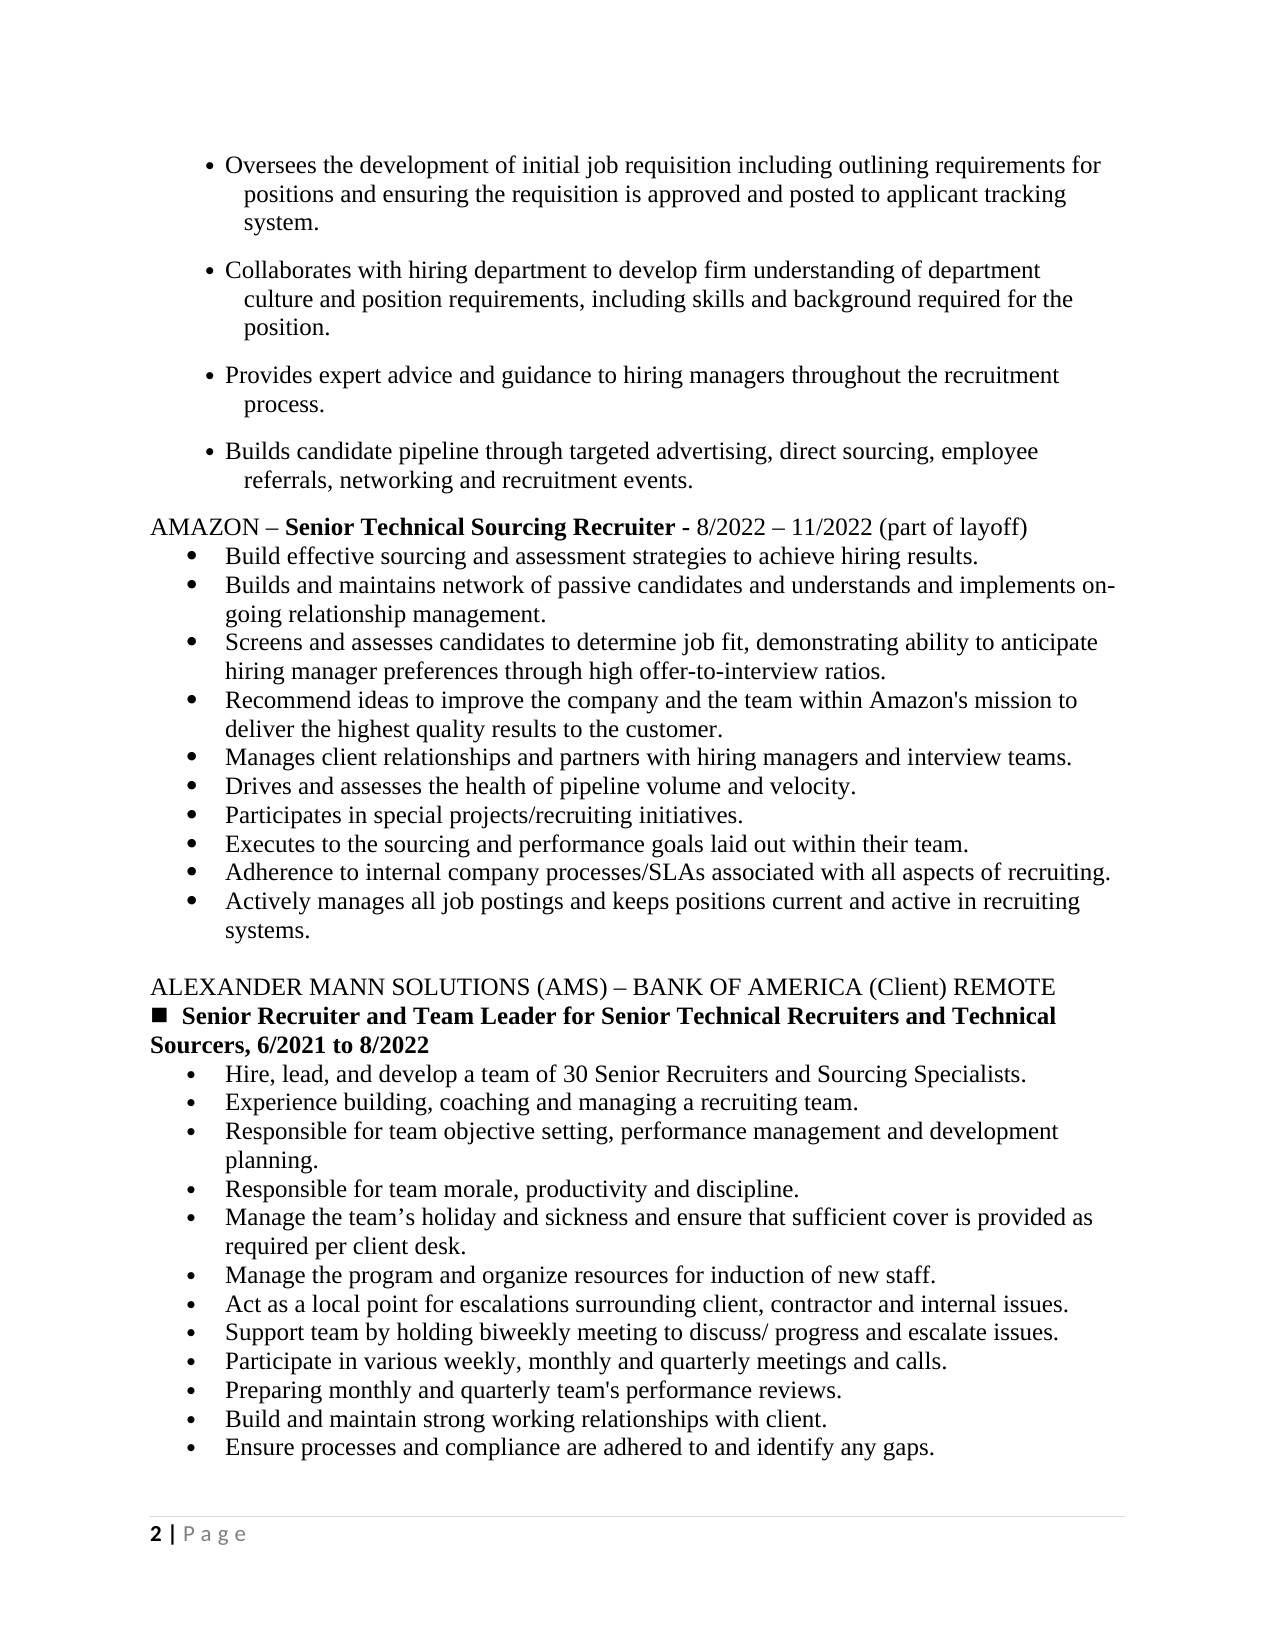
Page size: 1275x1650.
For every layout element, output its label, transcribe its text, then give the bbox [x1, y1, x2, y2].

list Adherence to internal company processes/SLAs associated with all aspects of recruiting. [187, 857, 1125, 886]
list Screens and assesses candidates to determine job fit, demonstrating ability to anticipate hiring manager preferences through high offer-to-interview ratios. [187, 627, 1125, 685]
list Hire, lead, and develop a team of 30 Senior Recruiters and Sourcing Specialists. [187, 1059, 1125, 1087]
text AMAZON – Senior Technical Sourcing Recruiter - 8/2022 – 11/2022 (part of layoff) [150, 512, 1125, 541]
list Ensure processes and compliance are adhered to and identify any gaps. [187, 1432, 1125, 1461]
list Manages client relationships and partners with hiring managers and interview teams. [187, 742, 1125, 771]
list Participate in various weekly, monthly and quarterly meetings and calls. [187, 1346, 1125, 1375]
list Build effective sourcing and assessment strategies to achieve hiring results. [187, 541, 1125, 570]
list Executes to the sourcing and performance goals laid out within their team. [187, 829, 1125, 857]
list Support team by holding biweekly meeting to discuss/ progress and escalate issues. [187, 1317, 1125, 1346]
list Recommend ideas to improve the company and the team within Amazon's mission to deliver the highest quality results to the customer. [187, 685, 1125, 742]
list Builds and maintains network of passive candidates and understands and implements on-going relationship management. [187, 570, 1125, 627]
list Act as a local point for escalations surrounding client, contractor and internal issues. [187, 1289, 1125, 1317]
list Build and maintain strong working relationships with client. [187, 1404, 1125, 1432]
list Collaborates with hiring department to develop firm understanding of department culture and position requirements, including skills and background required for the position. [206, 255, 1106, 341]
list Participates in special projects/recruiting initiatives. [187, 800, 1125, 829]
list Responsible for team morale, productivity and discipline. [187, 1174, 1125, 1202]
list Actively manages all job postings and keeps positions current and active in recruiting systems. [187, 886, 1125, 944]
text Senior Recruiter and Team Leader for Senior Technical Recruiters and Technical Sourcers, 6/2021 to 8/2022 [150, 1001, 1125, 1059]
list Manage the program and organize resources for induction of new staff. [187, 1260, 1125, 1289]
list Manage the team’s holiday and sickness and ensure that sufficient cover is provided as required per client desk. [187, 1202, 1125, 1260]
list Responsible for team objective setting, performance management and development planning. [187, 1116, 1125, 1174]
list Builds candidate pipeline through targeted advertising, direct sourcing, employee referrals, networking and recruitment events. [206, 436, 1106, 494]
list Drives and assesses the health of pipeline volume and velocity. [187, 771, 1125, 800]
list Provides expert advice and guidance to hiring managers throughout the recruitment process. [206, 360, 1106, 417]
text ALEXANDER MANN SOLUTIONS (AMS) – BANK OF AMERICA (Client) REMOTE [150, 972, 1125, 1001]
list Oversees the development of initial job requisition including outlining requirements for positions and ensuring the requisition is approved and posted to applicant tracking system. [206, 150, 1106, 236]
list Experience building, coaching and managing a recruiting team. [187, 1087, 1125, 1116]
list Preparing monthly and quarterly team's performance reviews. [187, 1375, 1125, 1404]
